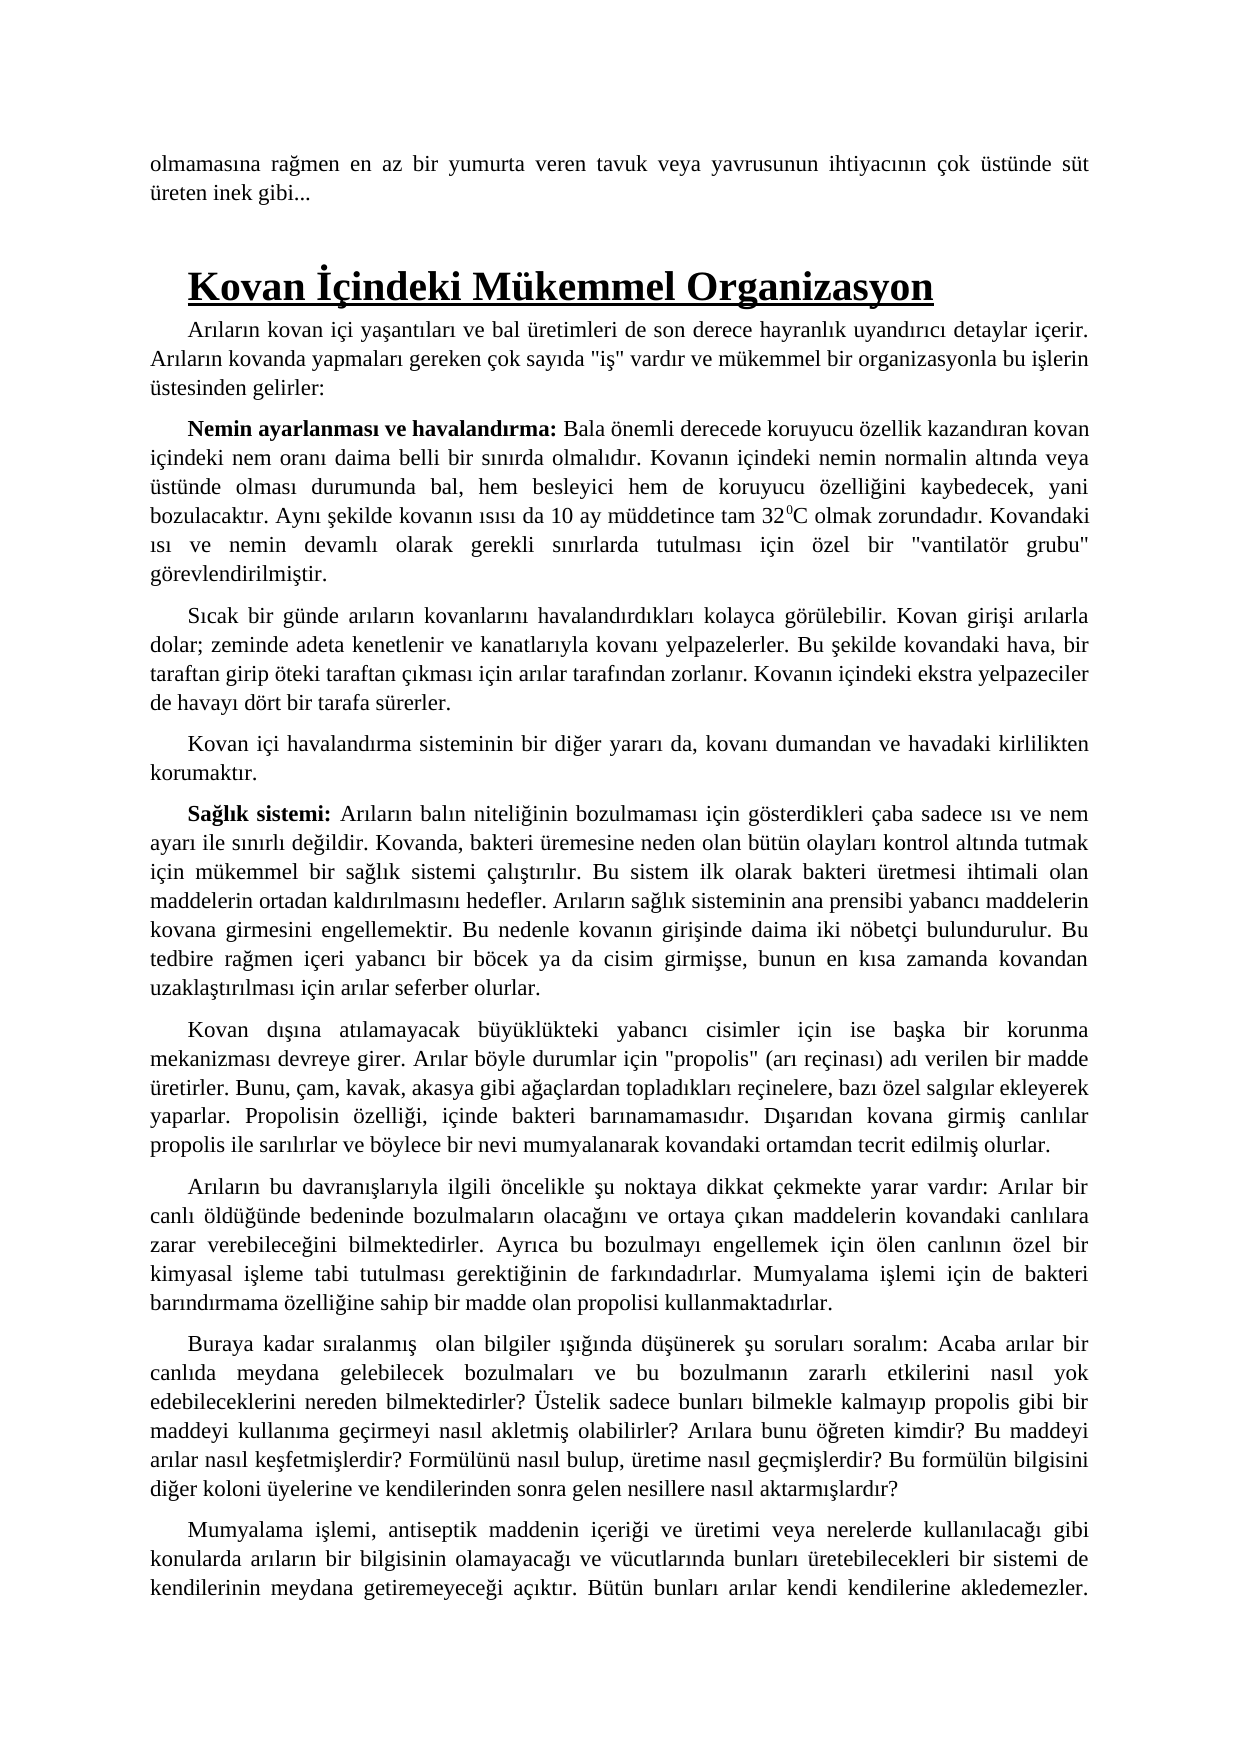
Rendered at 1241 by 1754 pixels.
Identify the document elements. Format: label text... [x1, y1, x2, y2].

text Nemin ayarlanması ve havalandırma: Bala önemli derecede koruyucu özellik kazandıran kovan içindeki nem oranı daima belli bir sınırda olmalıdır. Kovanın içindeki nemin normalin altında veya üstünde olması durumunda bal, hem besleyici hem de koruyucu özelliğini kaybedecek, yani bozulacaktır. Aynı şekilde kovanın ısısı da 10 ay müddetince tam 320C olmak zorundadır. Kovandaki ısı ve nemin devamlı olarak gerekli sınırlarda tutulması için özel bir "vantilatör grubu" görevlendirilmiştir. [150, 415, 1090, 587]
text Sıcak bir günde arıların kovanlarını havalandırdıkları kolayca görülebilir. Kovan girişi arılarla dolar; zeminde adeta kenetlenir ve kanatlarıyla kovanı yelpazelerler. Bu şekilde kovandaki hava, bir taraftan girip öteki taraftan çıkması için arılar tarafından zorlanır. Kovanın içindeki ekstra yelpazeciler de havayı dört bir tarafa sürerler. [150, 602, 1090, 715]
text Kovan İçindeki Mükemmel Organizasyon [187, 262, 1090, 310]
text Arıların bu davranışlarıyla ilgili öncelikle şu noktaya dikkat çekmekte yarar vardır: Arılar bir canlı öldüğünde bedeninde bozulmaların olacağını ve ortaya çıkan maddelerin kovandaki canlılara zarar verebileceğini bilmektedirler. Ayrıca bu bozulmayı engellemek için ölen canlının özel bir kimyasal işleme tabi tutulması gerektiğinin de farkındadırlar. Mumyalama işlemi için de bakteri barındırmama özelliğine sahip bir madde olan propolisi kullanmaktadırlar. [150, 1173, 1090, 1315]
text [150, 150, 1090, 205]
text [150, 1516, 1090, 1601]
text Kovan içi havalandırma sisteminin bir diğer yararı da, kovanı dumandan ve havadaki kirlilikten korumaktır. [150, 730, 1090, 785]
text Arıların kovan içi yaşantıları ve bal üretimleri de son derece hayranlık uyandırıcı detaylar içerir. Arıların kovanda yapmaları gereken çok sayıda "iş" vardır ve mükemmel bir organizasyonla bu işlerin üstesinden gelirler: [150, 316, 1090, 400]
text Buraya kadar sıralanmış olan bilgiler ışığında düşünerek şu soruları soralım: Acaba arılar bir canlıda meydana gelebilecek bozulmaları ve bu bozulmanın zararlı etkilerini nasıl yok edebileceklerini nereden bilmektedirler? Üstelik sadece bunları bilmekle kalmayıp propolis gibi bir maddeyi kullanıma geçirmeyi nasıl akletmiş olabilirler? Arılara bunu öğreten kimdir? Bu maddeyi arılar nasıl keşfetmişlerdir? Formülünü nasıl bulup, üretime nasıl geçmişlerdir? Bu formülün bilgisini diğer koloni üyelerine ve kendilerinden sonra gelen nesillere nasıl aktarmışlardır? [150, 1330, 1090, 1501]
text Sağlık sistemi: Arıların balın niteliğinin bozulmaması için gösterdikleri çaba sadece ısı ve nem ayarı ile sınırlı değildir. Kovanda, bakteri üremesine neden olan bütün olayları kontrol altında tutmak için mükemmel bir sağlık sistemi çalıştırılır. Bu sistem ilk olarak bakteri üretmesi ihtimali olan maddelerin ortadan kaldırılmasını hedefler. Arıların sağlık sisteminin ana prensibi yabancı maddelerin kovana girmesini engellemektir. Bu nedenle kovanın girişinde daima iki nöbetçi bulundurulur. Bu tedbire rağmen içeri yabancı bir böcek ya da cisim girmişse, bunun en kısa zamanda kovandan uzaklaştırılması için arılar seferber olurlar. [150, 800, 1090, 1001]
text Kovan dışına atılamayacak büyüklükteki yabancı cisimler için ise başka bir korunma mekanizması devreye girer. Arılar böyle durumlar için "propolis" (arı reçinası) adı verilen bir madde üretirler. Bunu, çam, kavak, akasya gibi ağaçlardan topladıkları reçinelere, bazı özel salgılar ekleyerek yaparlar. Propolisin özelliği, içinde bakteri barınamamasıdır. Dışarıdan kovana girmiş canlılar propolis ile sarılırlar ve böylece bir nevi mumyalanarak kovandaki ortamdan tecrit edilmiş olurlar. [150, 1016, 1090, 1158]
